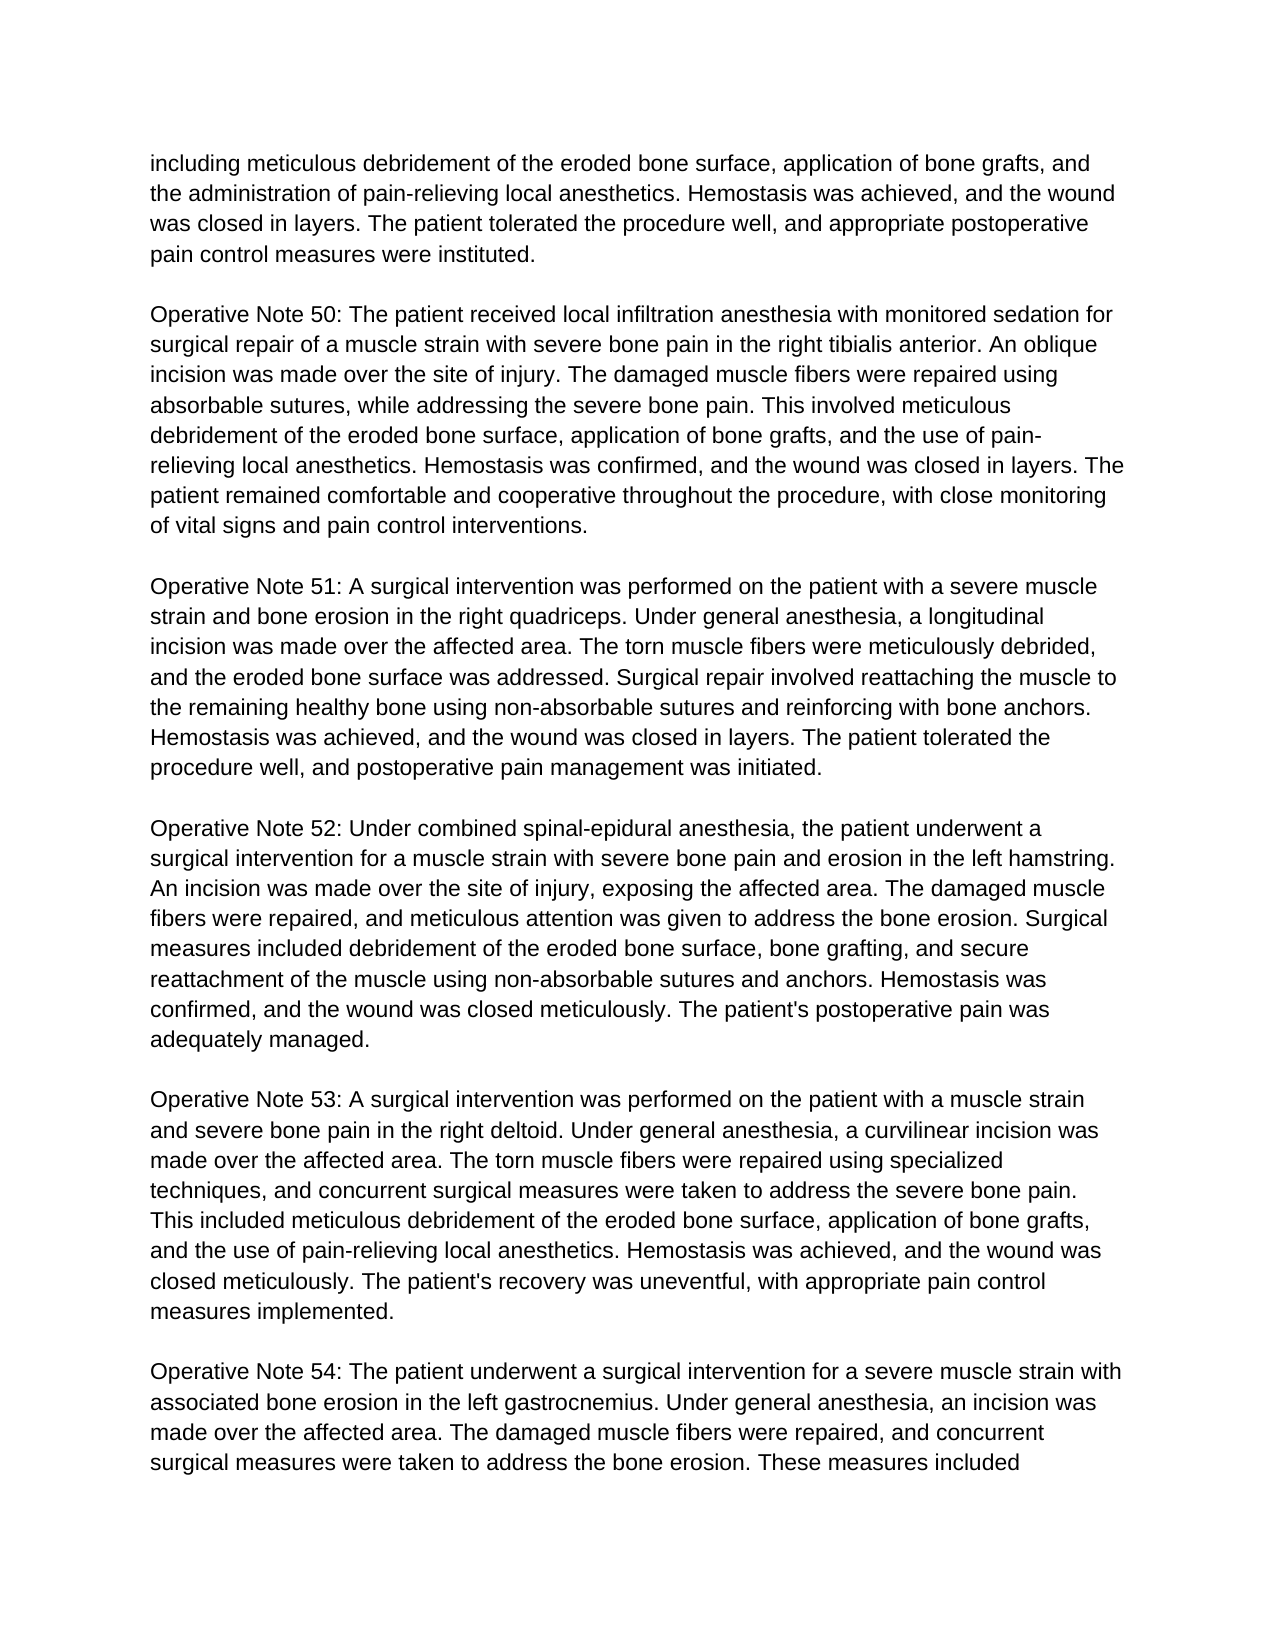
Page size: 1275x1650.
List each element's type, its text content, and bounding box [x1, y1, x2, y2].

text Operative Note 50: The patient received local infiltration anesthesia with monitored sedation for surgical repair of a muscle strain with severe bone pain in the right tibialis anterior. An oblique incision was made over the site of injury. The damaged muscle fibers were repaired using absorbable sutures, while addressing the severe bone pain. This involved meticulous debridement of the eroded bone surface, application of bone grafts, and the use of pain-relieving local anesthetics. Hemostasis was confirmed, and the wound was closed in layers. The patient remained comfortable and cooperative throughout the procedure, with close monitoring of vital signs and pain control interventions. [150, 301, 1125, 539]
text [150, 1358, 1125, 1475]
text Operative Note 52: Under combined spinal-epidural anesthesia, the patient underwent a surgical intervention for a muscle strain with severe bone pain and erosion in the left hamstring. An incision was made over the site of injury, exposing the affected area. The damaged muscle fibers were repaired, and meticulous attention was given to address the bone erosion. Surgical measures included debridement of the eroded bone surface, bone grafting, and secure reattachment of the muscle using non-absorbable sutures and anchors. Hemostasis was confirmed, and the wound was closed meticulously. The patient's postoperative pain was adequately managed. [150, 814, 1125, 1052]
text Operative Note 51: A surgical intervention was performed on the patient with a severe muscle strain and bone erosion in the right quadriceps. Under general anesthesia, a longitudinal incision was made over the affected area. The torn muscle fibers were meticulously debrided, and the eroded bone surface was addressed. Surgical repair involved reattaching the muscle to the remaining healthy bone using non-absorbable sutures and reinforcing with bone anchors. Hemostasis was achieved, and the wound was closed in layers. The patient tolerated the procedure well, and postoperative pain management was initiated. [150, 573, 1125, 781]
text Operative Note 53: A surgical intervention was performed on the patient with a muscle strain and severe bone pain in the right deltoid. Under general anesthesia, a curvilinear incision was made over the affected area. The torn muscle fibers were repaired using specialized techniques, and concurrent surgical measures were taken to address the severe bone pain. This included meticulous debridement of the eroded bone surface, application of bone grafts, and the use of pain-relieving local anesthetics. Hemostasis was achieved, and the wound was closed meticulously. The patient's recovery was uneventful, with appropriate pain control measures implemented. [150, 1086, 1125, 1324]
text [150, 150, 1125, 267]
